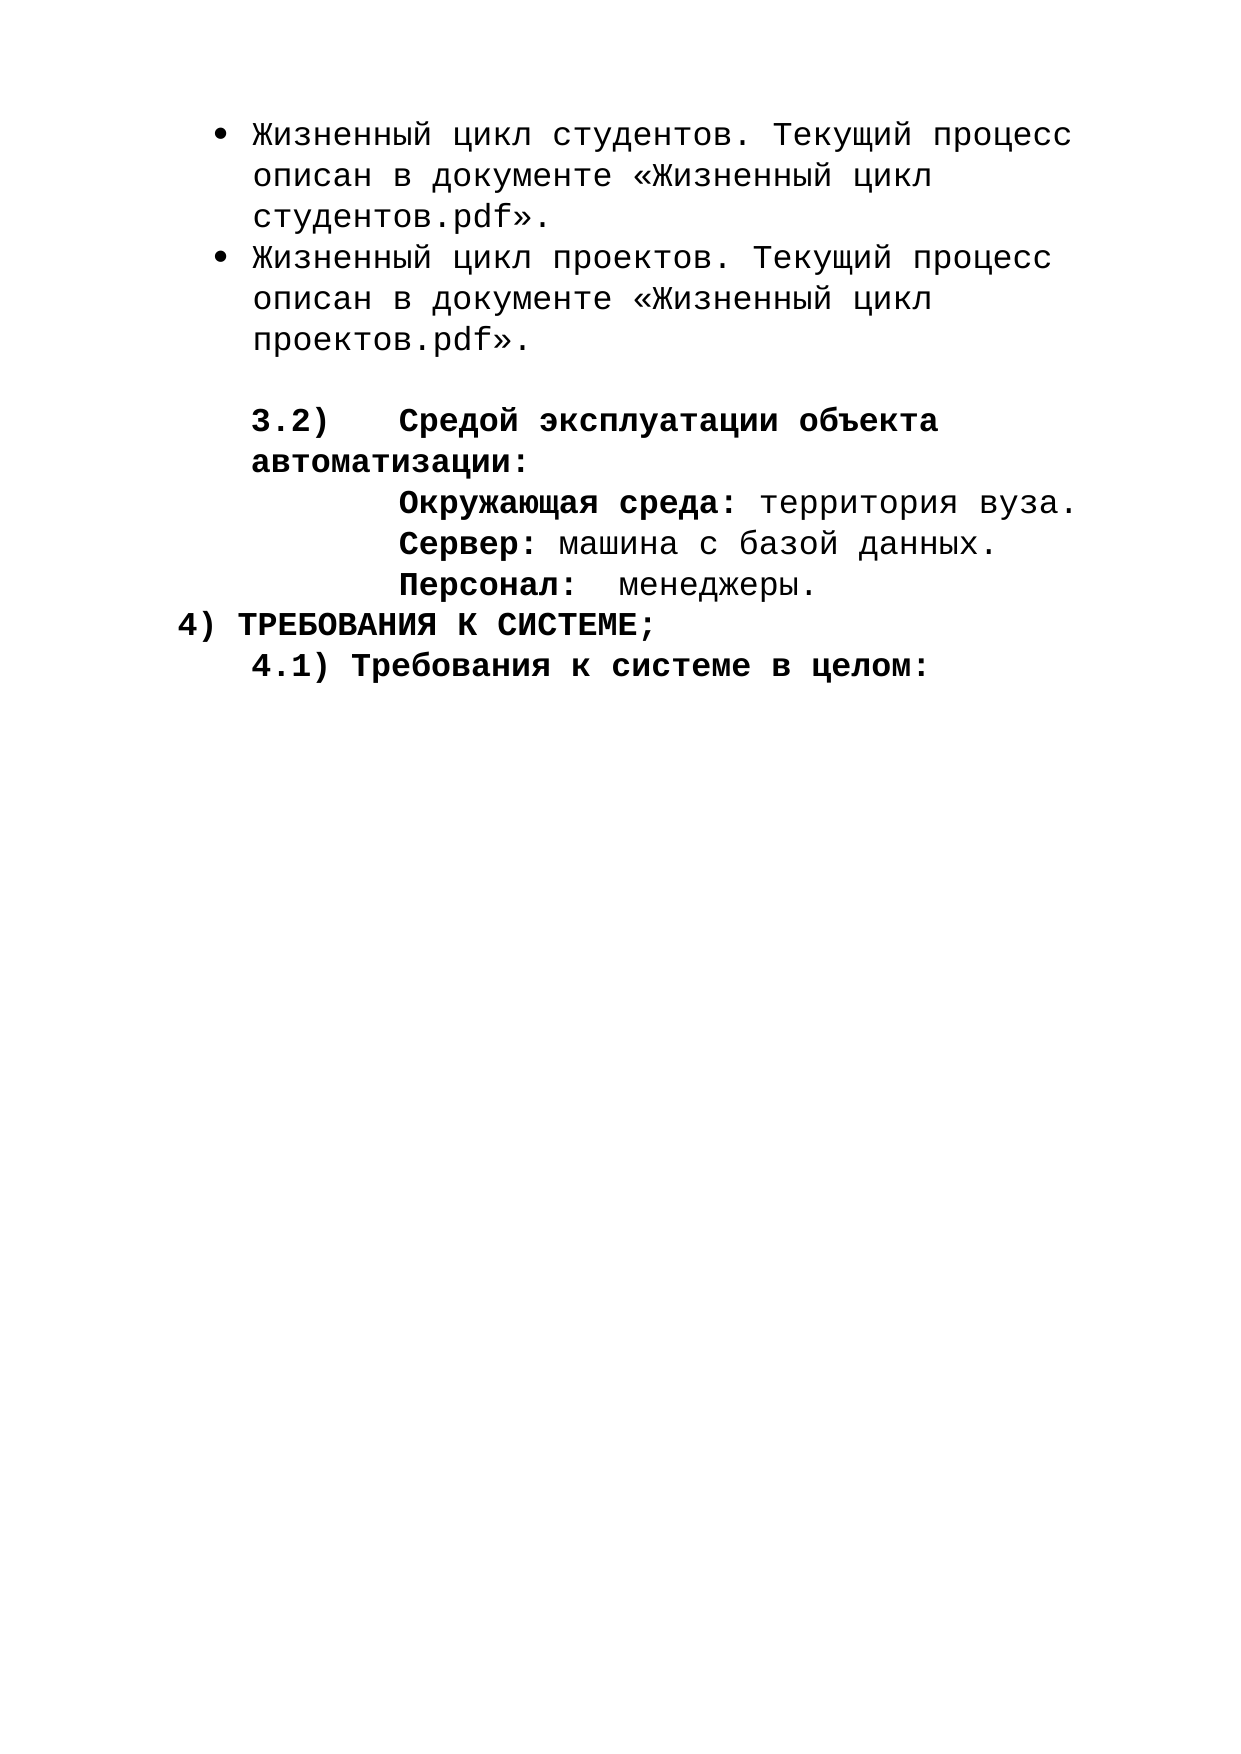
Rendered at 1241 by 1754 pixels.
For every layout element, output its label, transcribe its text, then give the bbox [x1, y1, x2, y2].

text 4) ТРЕБОВАНИЯ К СИСТЕМЕ; [177, 608, 1152, 646]
list Жизненный цикл проектов. Текущий процесс описан в документе «Жизненный цикл проектов.pdf». [215, 241, 1152, 360]
text 3.2) Средой эксплуатации объекта автоматизации: [251, 404, 1152, 483]
text Персонал: менеджеры. [177, 567, 1152, 605]
text Окружающая среда: территория вуза. [251, 486, 1152, 523]
text 4.1) Требования к системе в целом: [177, 649, 1152, 687]
list Жизненный цикл студентов. Текущий процесс описан в документе «Жизненный цикл студентов.pdf». [215, 118, 1152, 238]
text Сервер: машина с базой данных. [177, 526, 1152, 564]
